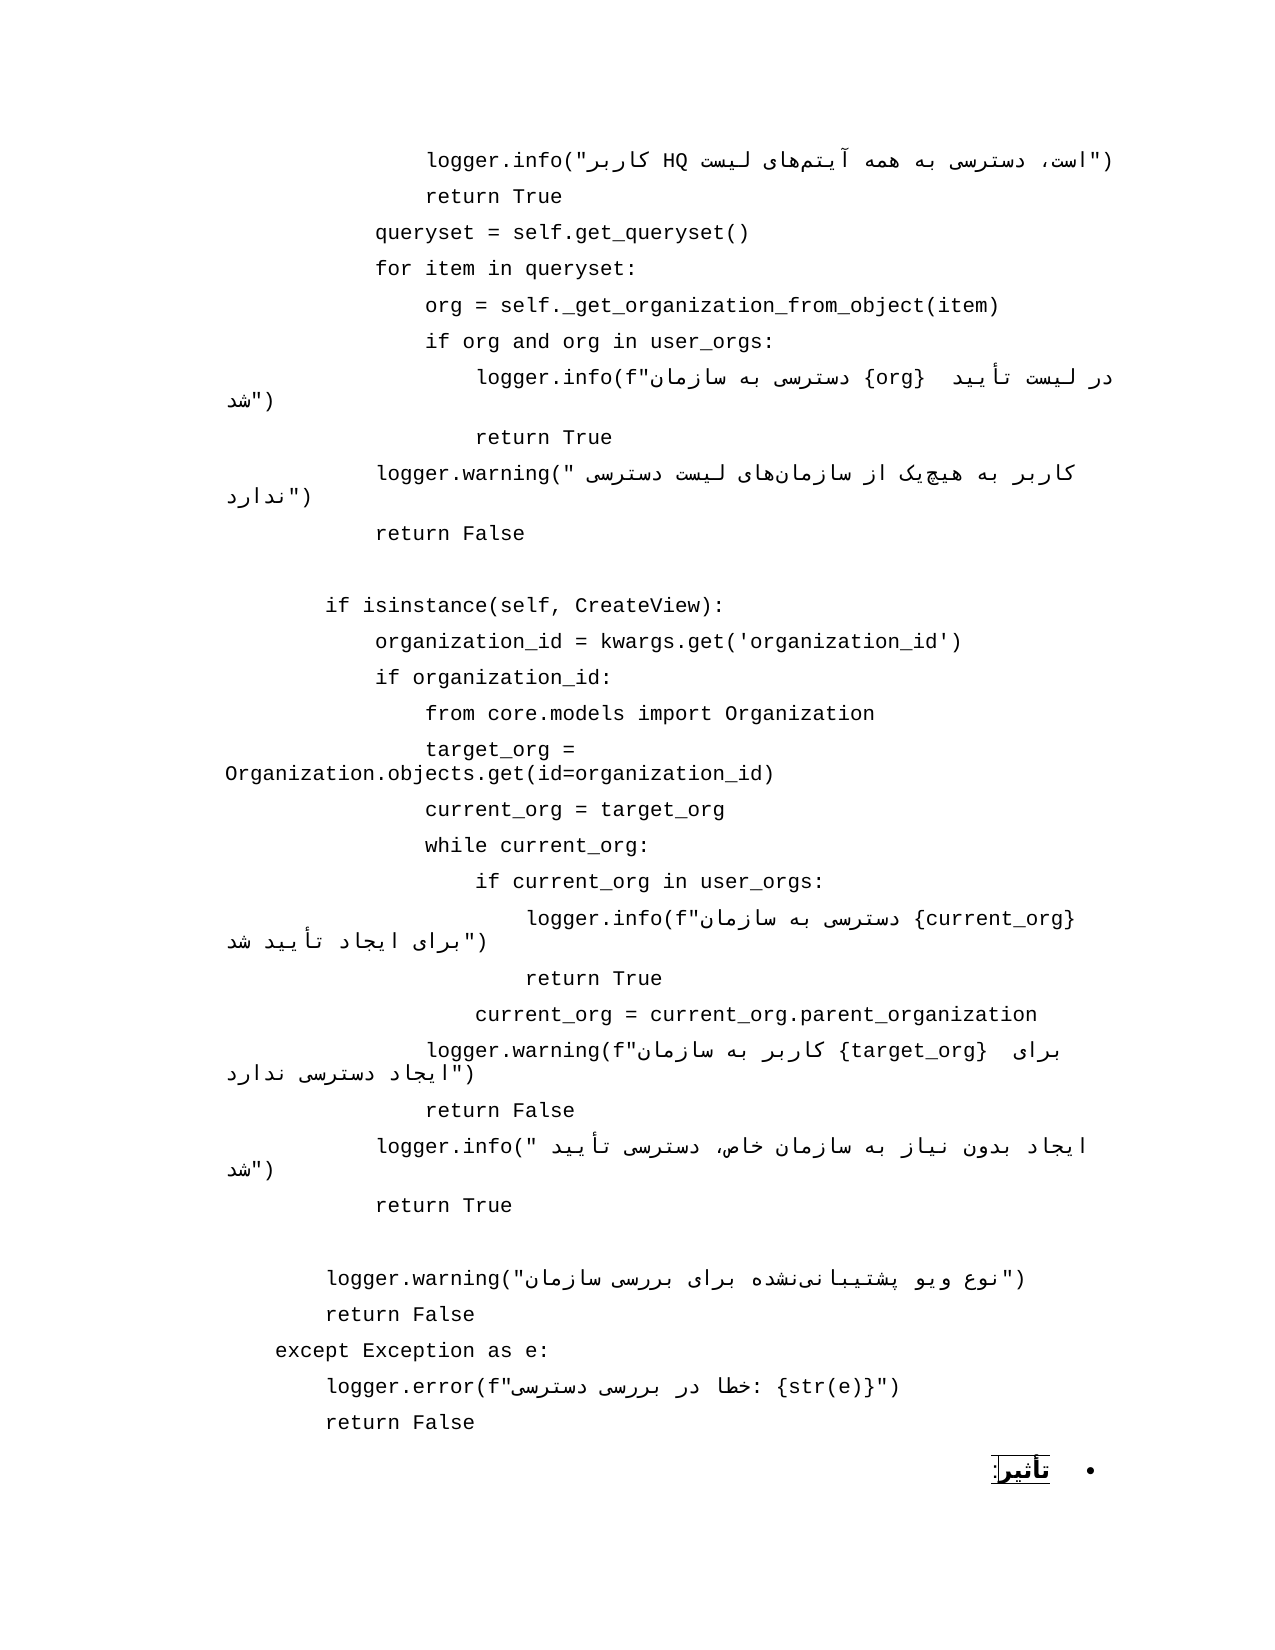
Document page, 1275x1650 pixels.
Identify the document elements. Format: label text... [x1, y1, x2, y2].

text current_org = current_org.parent_organization [225, 1004, 1125, 1027]
text except Exception as e: [225, 1340, 1125, 1364]
text logger.info("ایجاد بدون نیاز به سازمان خاص، دسترسی تأیید شد") [225, 1136, 1125, 1183]
list تأثیر: [150, 1453, 1087, 1484]
text if current_org in user_orgs: [225, 872, 1125, 895]
text for item in queryset: [225, 258, 1125, 282]
text while current_org: [225, 835, 1125, 859]
text from core.models import Organization [225, 703, 1125, 727]
text if organization_id: [225, 667, 1125, 691]
text logger.warning("نوع ویو پشتیبانی‌نشده برای بررسی سازمان") [225, 1268, 1125, 1291]
text if org and org in user_orgs: [225, 331, 1125, 354]
text org = self._get_organization_from_object(item) [225, 294, 1125, 318]
text logger.warning(f"کاربر به سازمان {target_org} برای ایجاد دسترسی ندارد") [225, 1040, 1125, 1087]
text return False [225, 1099, 1125, 1123]
text return False [225, 1304, 1125, 1328]
text return False [225, 523, 1125, 546]
text return True [225, 967, 1125, 991]
text logger.info(f"دسترسی به سازمان {current_org} برای ایجاد تأیید شد") [225, 908, 1125, 955]
text if isinstance(self, CreateView): [225, 595, 1125, 618]
text current_org = target_org [225, 799, 1125, 823]
text queryset = self.get_queryset() [225, 222, 1125, 246]
text return True [225, 1196, 1125, 1219]
text logger.info("کاربر HQ است، دسترسی به همه آیتم‌های لیست") [225, 150, 1125, 174]
text logger.error(f"خطا در بررسی دسترسی: {str(e)}") [225, 1376, 1125, 1400]
text target_org = Organization.objects.get(id=organization_id) [225, 739, 1125, 787]
text logger.warning("کاربر به هیچ‌یک از سازمان‌های لیست دسترسی ندارد") [225, 463, 1125, 510]
text organization_id = kwargs.get('organization_id') [225, 631, 1125, 655]
text return True [225, 427, 1125, 450]
text return True [225, 186, 1125, 210]
text return False [225, 1412, 1125, 1436]
text logger.info(f"دسترسی به سازمان {org} در لیست تأیید شد") [225, 367, 1125, 414]
